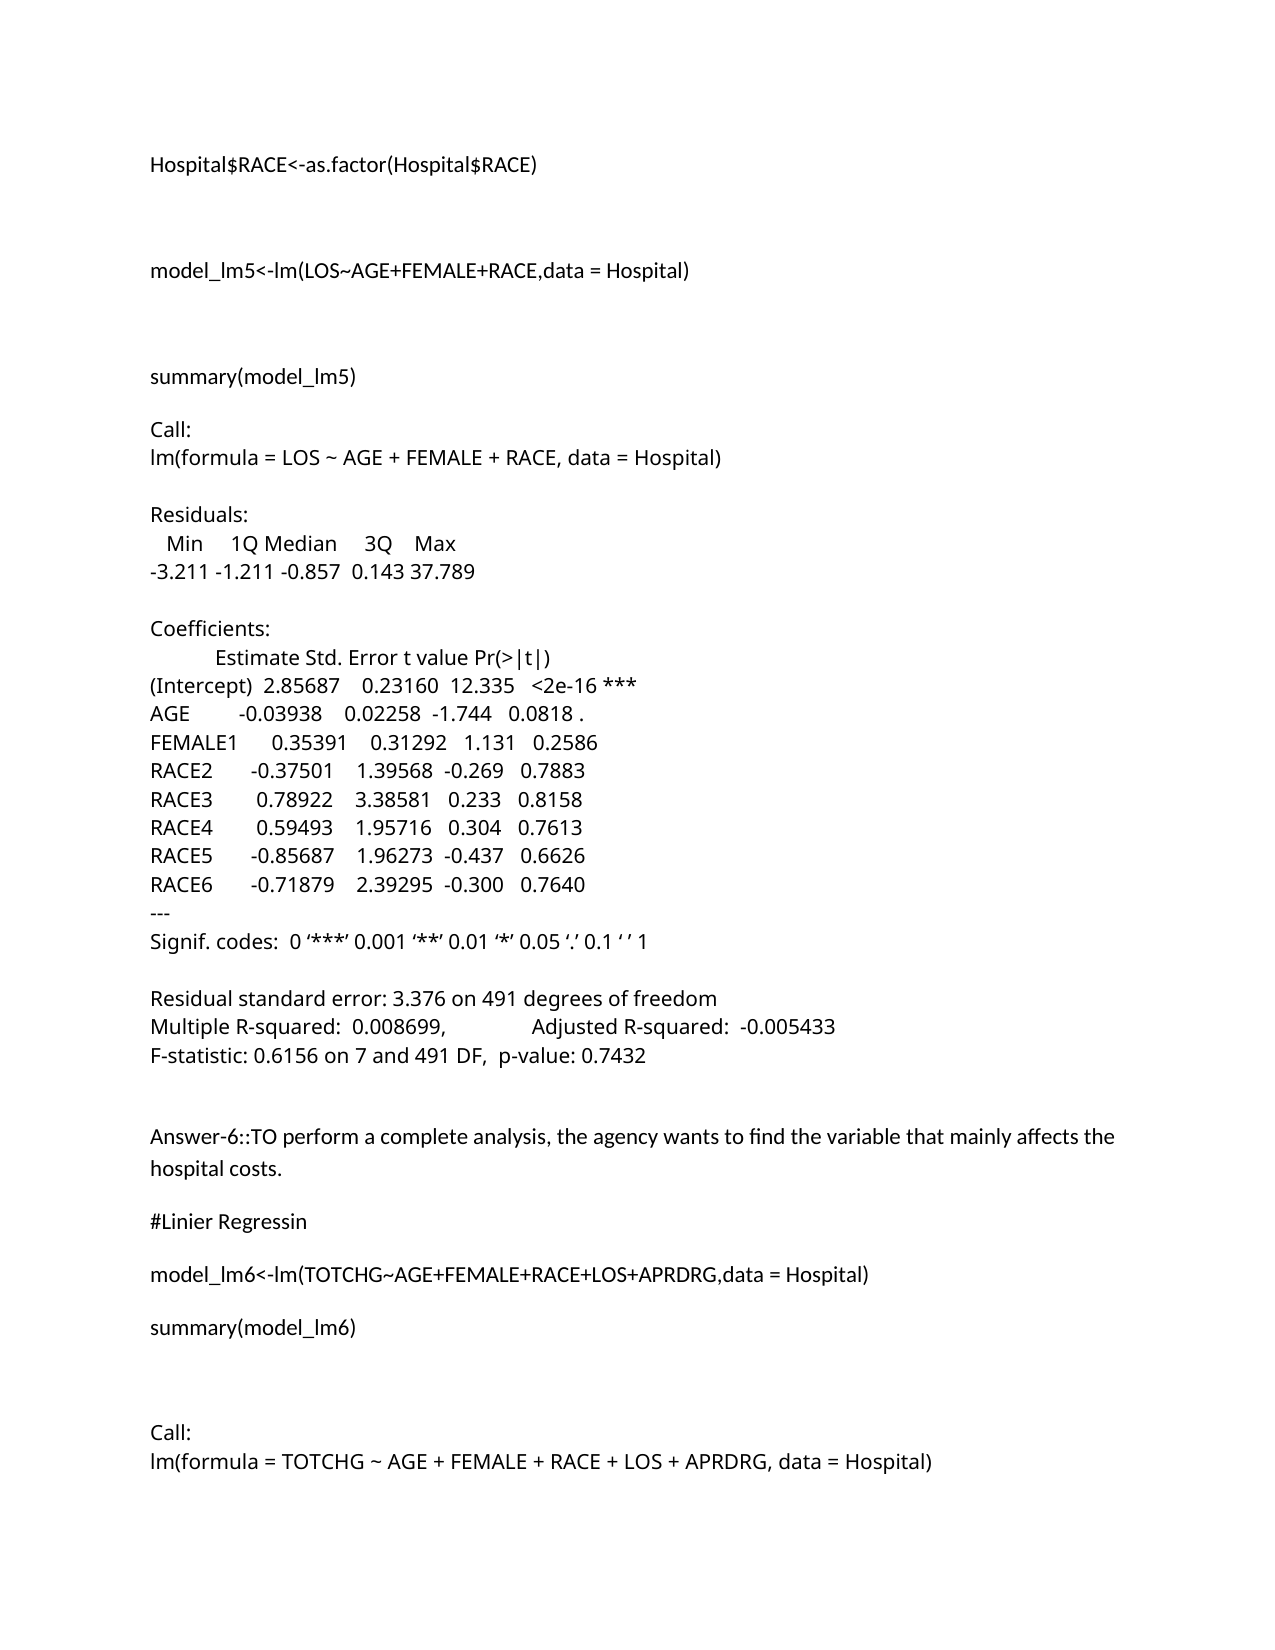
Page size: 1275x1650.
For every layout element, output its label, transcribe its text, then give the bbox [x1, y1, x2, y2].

text F-statistic: 0.6156 on 7 and 491 DF, p-value: 0.7432 [150, 1041, 1125, 1069]
text --- [150, 898, 1125, 927]
text RACE5 -0.85687 1.96273 -0.437 0.6626 [150, 842, 1125, 870]
text Signif. codes: 0 ‘***’ 0.001 ‘**’ 0.01 ‘*’ 0.05 ‘.’ 0.1 ‘ ’ 1 [150, 927, 1125, 955]
text lm(formula = LOS ~ AGE + FEMALE + RACE, data = Hospital) [150, 443, 1125, 472]
text #Linier Regressin [150, 1207, 1125, 1235]
text model_lm6<-lm(TOTCHG~AGE+FEMALE+RACE+LOS+APRDRG,data = Hospital) [150, 1260, 1125, 1288]
text summary(model_lm6) [150, 1313, 1125, 1341]
text Residuals: [150, 500, 1125, 529]
text FEMALE1 0.35391 0.31292 1.131 0.2586 [150, 728, 1125, 756]
text RACE2 -0.37501 1.39568 -0.269 0.7883 [150, 756, 1125, 785]
text summary(model_lm5) [150, 362, 1125, 390]
text Call: [150, 415, 1125, 443]
text AGE -0.03938 0.02258 -1.744 0.0818 . [150, 699, 1125, 728]
text RACE6 -0.71879 2.39295 -0.300 0.7640 [150, 870, 1125, 898]
text Coefficients: [150, 614, 1125, 643]
text -3.211 -1.211 -0.857 0.143 37.789 [150, 557, 1125, 586]
text RACE4 0.59493 1.95716 0.304 0.7613 [150, 813, 1125, 842]
text Estimate Std. Error t value Pr(>|t|) [150, 643, 1125, 671]
text Hospital$RACE<-as.factor(Hospital$RACE) [150, 150, 1125, 178]
text lm(formula = TOTCHG ~ AGE + FEMALE + RACE + LOS + APRDRG, data = Hospital) [150, 1447, 1125, 1475]
text Call: [150, 1418, 1125, 1447]
text Answer-6::TO perform a complete analysis, the agency wants to find the variable that mainly affects the hospital costs. [150, 1122, 1125, 1182]
text (Intercept) 2.85687 0.23160 12.335 <2e-16 *** [150, 671, 1125, 699]
text RACE3 0.78922 3.38581 0.233 0.8158 [150, 785, 1125, 813]
text model_lm5<-lm(LOS~AGE+FEMALE+RACE,data = Hospital) [150, 256, 1125, 284]
text Residual standard error: 3.376 on 491 degrees of freedom [150, 984, 1125, 1012]
text Min 1Q Median 3Q Max [150, 529, 1125, 557]
text Multiple R-squared: 0.008699, Adjusted R-squared: -0.005433 [150, 1012, 1125, 1041]
